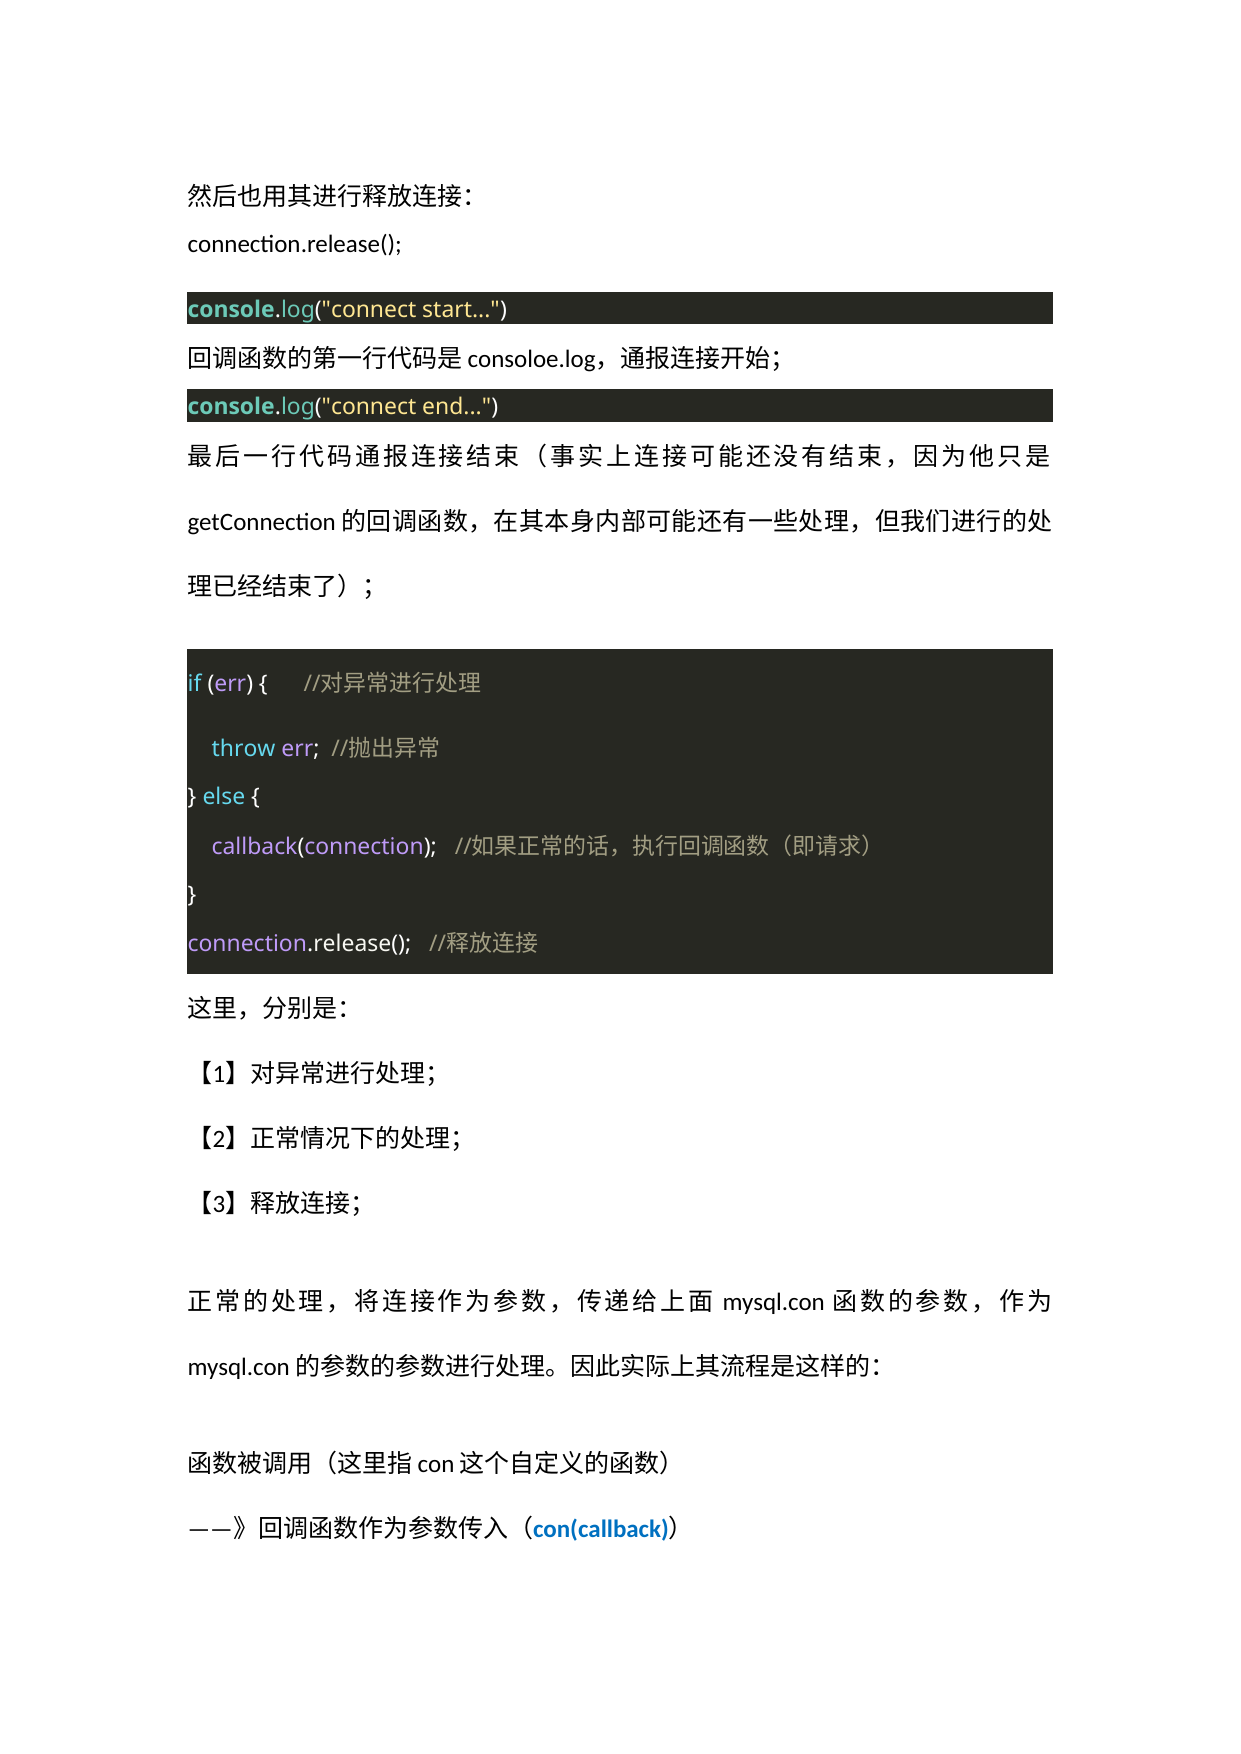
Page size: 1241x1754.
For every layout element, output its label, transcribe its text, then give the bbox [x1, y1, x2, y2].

text 函数被调用（这里指con这个自定义的函数） [187, 1429, 1053, 1494]
text console.log("connect start...") [187, 292, 1053, 324]
text connection.release(); [187, 227, 1053, 259]
text if (err) { //对异常进行处理 throw err; //抛出异常 } else { callback(connection); //如果正常的话，执行回调函数（即请求） } connection.release(); //释放连接 [187, 649, 1053, 974]
text 这里，分别是： [187, 974, 1053, 1039]
text console.log("connect end...") [187, 389, 1053, 422]
text 【1】对异常进行处理； [187, 1039, 1053, 1104]
text 正常的处理，将连接作为参数，传递给上面mysql.con函数的参数，作为mysql.con的参数的参数进行处理。因此实际上其流程是这样的： [187, 1267, 1053, 1397]
text 【3】释放连接； [187, 1169, 1053, 1234]
text 最后一行代码通报连接结束（事实上连接可能还没有结束，因为他只是getConnection的回调函数，在其本身内部可能还有一些处理，但我们进行的处理已经结束了）； [187, 422, 1053, 617]
text ——》回调函数作为参数传入（con(callback)） [187, 1494, 1053, 1559]
text 然后也用其进行释放连接： [187, 162, 1053, 227]
text 【2】正常情况下的处理； [187, 1104, 1053, 1169]
text 回调函数的第一行代码是consoloe.log，通报连接开始； [187, 324, 1053, 389]
